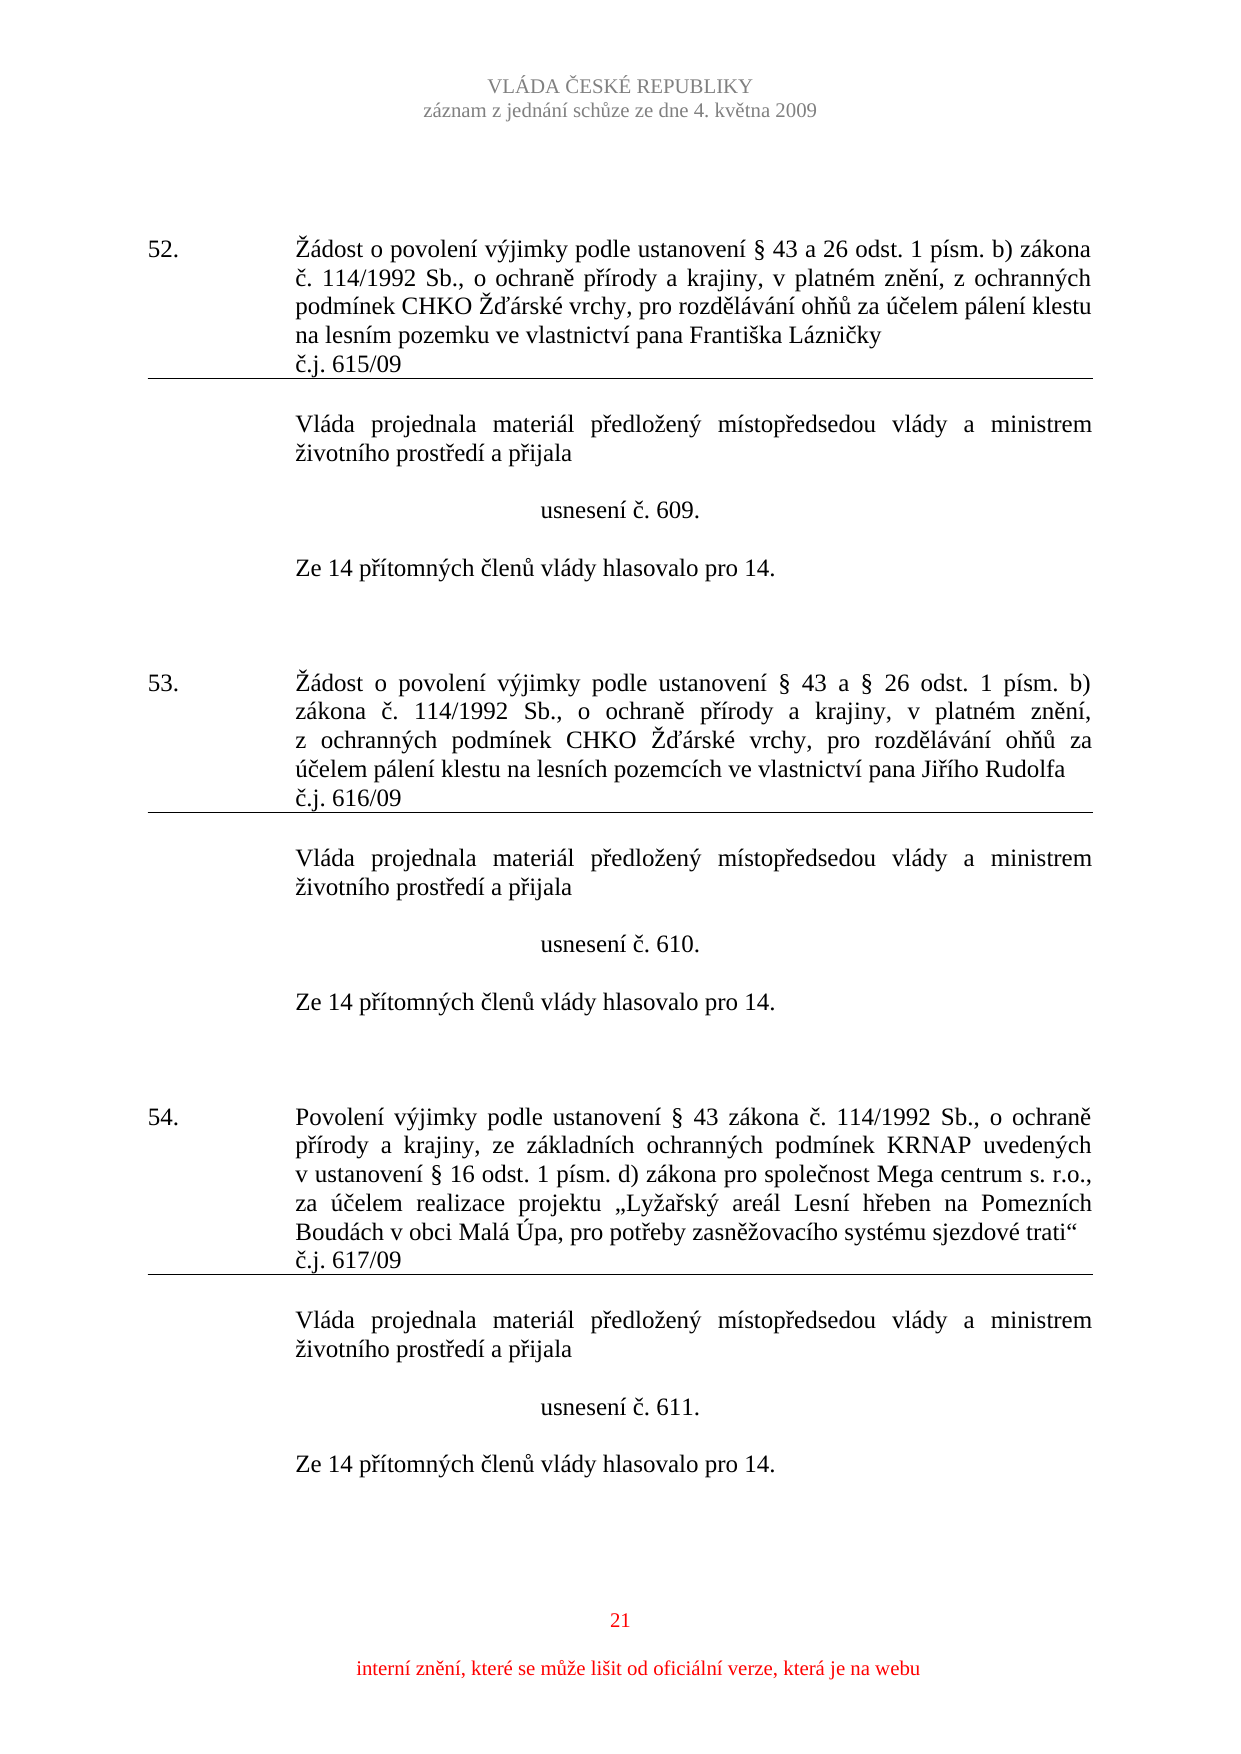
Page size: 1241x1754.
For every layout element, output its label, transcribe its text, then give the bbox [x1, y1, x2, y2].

text č.j. 617/09 [148, 1245, 1093, 1274]
text č.j. 615/09 [148, 349, 1093, 378]
text 52. Žádost o povolení výjimky podle ustanovení § 43 a 26 odst. 1 písm. b) zákona č. 114/1992 Sb., o ochraně přírody a krajiny, v platném znění, z ochranných podmínek CHKO Žďárské vrchy, pro rozdělávání ohňů za účelem pálení klestu na lesním pozemku ve vlastnictví pana Františka Lázničky [148, 234, 1093, 349]
text č.j. 616/09 [148, 783, 1093, 811]
text 53. Žádost o povolení výjimky podle ustanovení § 43 a § 26 odst. 1 písm. b) zákona č. 114/1992 Sb., o ochraně přírody a krajiny, v platném znění, z ochranných podmínek CHKO Žďárské vrchy, pro rozdělávání ohňů za účelem pálení klestu na lesních pozemcích ve vlastnictví pana Jiřího Rudolfa [148, 668, 1093, 783]
text usnesení č. 611. [148, 1392, 1093, 1420]
text 54. Povolení výjimky podle ustanovení § 43 zákona č. 114/1992 Sb., o ochraně přírody a krajiny, ze základních ochranných podmínek KRNAP uvedených v ustanovení § 16 odst. 1 písm. d) zákona pro společnost Mega centrum s. r.o., za účelem realizace projektu „Lyžařský areál Lesní hřeben na Pomezních Boudách v obci Malá Úpa, pro potřeby zasněžovacího systému sjezdové trati“ [148, 1102, 1093, 1245]
text Vláda projednala materiál předložený místopředsedou vlády a ministrem životního prostředí a přijala [148, 409, 1093, 466]
text Ze 14 přítomných členů vlády hlasovalo pro 14. [148, 553, 1093, 581]
text usnesení č. 609. [148, 495, 1093, 524]
text Vláda projednala materiál předložený místopředsedou vlády a ministrem životního prostředí a přijala [148, 843, 1093, 900]
text usnesení č. 610. [148, 929, 1093, 958]
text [148, 1305, 1093, 1363]
text Ze 14 přítomných členů vlády hlasovalo pro 14. [148, 1449, 1093, 1478]
text Ze 14 přítomných členů vlády hlasovalo pro 14. [148, 987, 1093, 1015]
